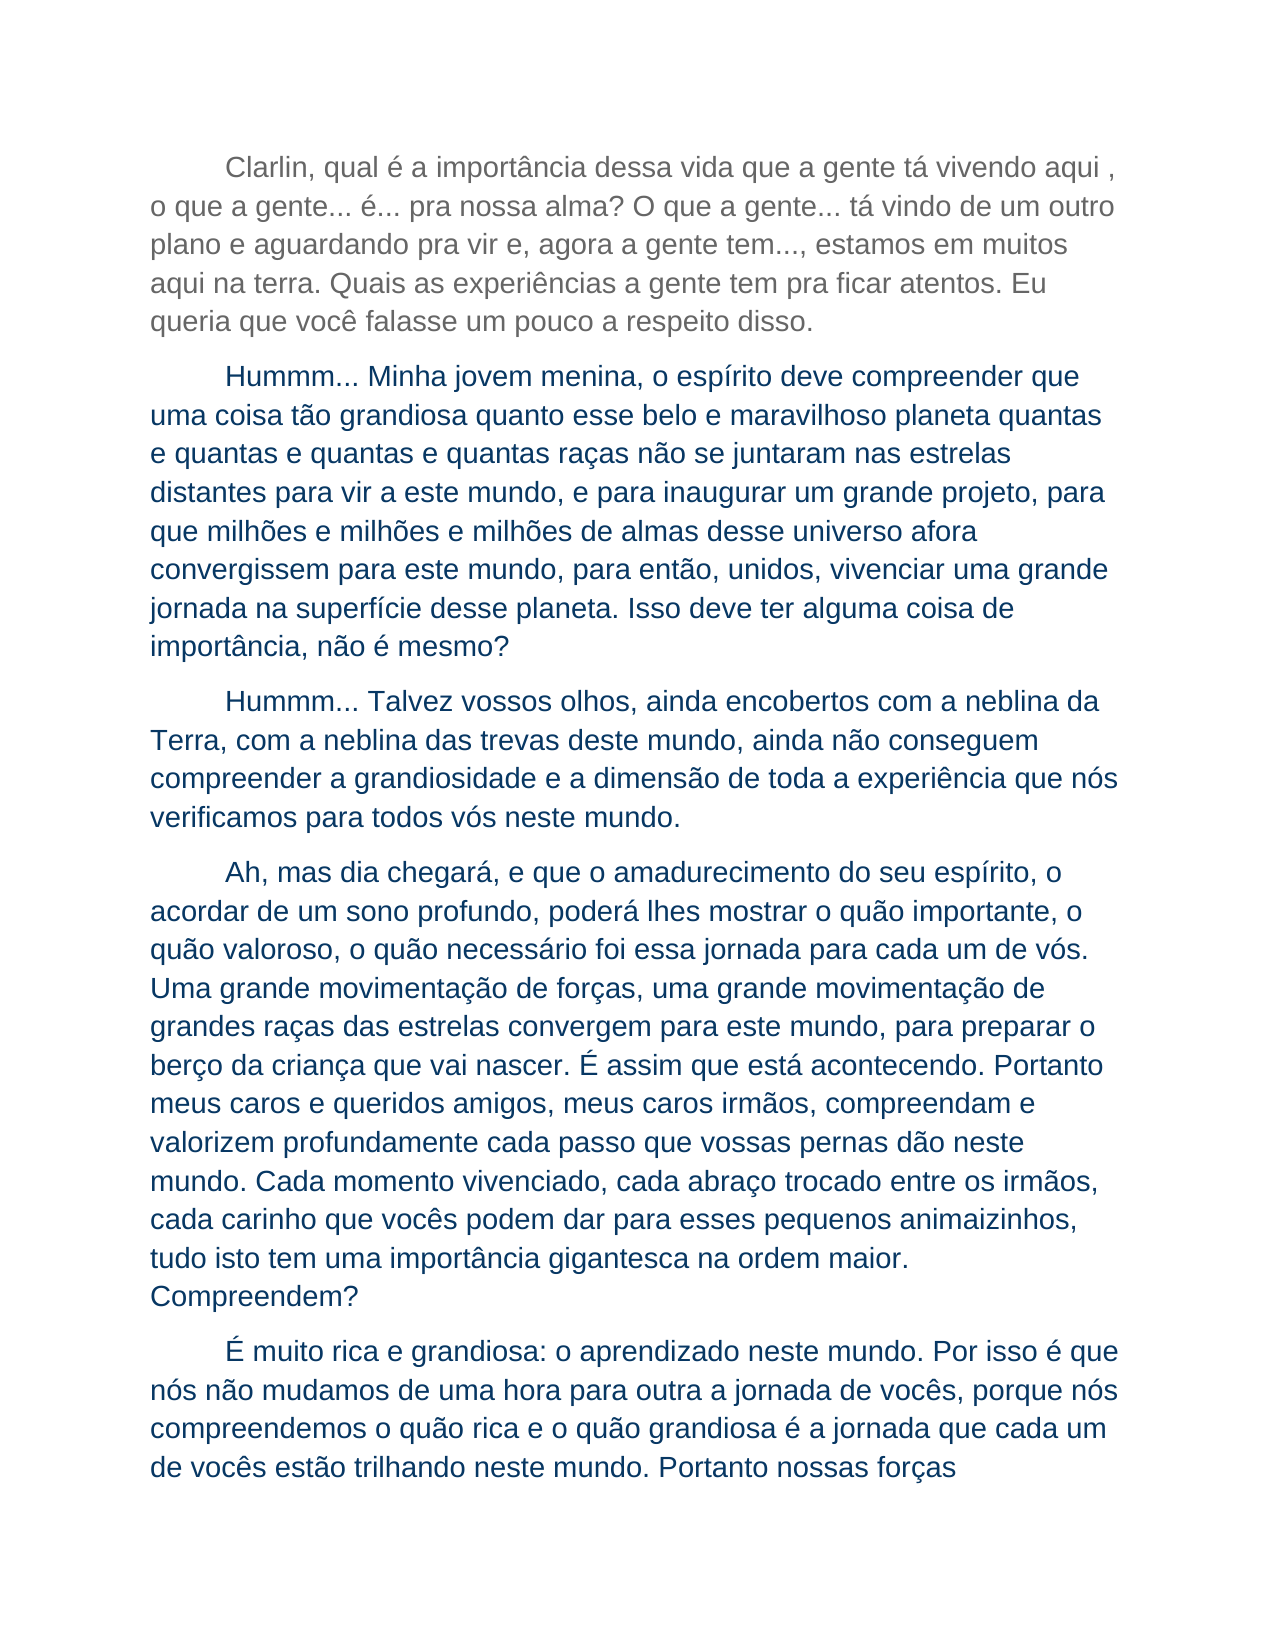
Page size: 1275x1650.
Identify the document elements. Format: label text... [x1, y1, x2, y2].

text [150, 1334, 1125, 1483]
text Hummm... Minha jovem menina, o espírito deve compreender que uma coisa tão grandiosa quanto esse belo e maravilhoso planeta quantas e quantas e quantas e quantas raças não se juntaram nas estrelas distantes para vir a este mundo, e para inaugurar um grande projeto, para que milhões e milhões e milhões de almas desse universo afora convergissem para este mundo, para então, unidos, vivenciar uma grande jornada na superfície desse planeta. Isso deve ter alguma coisa de importância, não é mesmo? [150, 359, 1125, 663]
text Clarlin, qual é a importância dessa vida que a gente tá vivendo aqui , o que a gente... é... pra nossa alma? O que a gente... tá vindo de um outro plano e aguardando pra vir e, agora a gente tem..., estamos em muitos aqui na terra. Quais as experiências a gente tem pra ficar atentos. Eu queria que você falasse um pouco a respeito disso. [150, 150, 1125, 338]
text Ah, mas dia chegará, e que o amadurecimento do seu espírito, o acordar de um sono profundo, poderá lhes mostrar o quão importante, o quão valoroso, o quão necessário foi essa jornada para cada um de vós. Uma grande movimentação de forças, uma grande movimentação de grandes raças das estrelas convergem para este mundo, para preparar o berço da criança que vai nascer. É assim que está acontecendo. Portanto meus caros e queridos amigos, meus caros irmãos, compreendam e valorizem profundamente cada passo que vossas pernas dão neste mundo. Cada momento vivenciado, cada abraço trocado entre os irmãos, cada carinho que vocês podem dar para esses pequenos animaizinhos, tudo isto tem uma importância gigantesca na ordem maior. Compreendem? [150, 855, 1125, 1313]
text Hummm... Talvez vossos olhos, ainda encobertos com a neblina da Terra, com a neblina das trevas deste mundo, ainda não conseguem compreender a grandiosidade e a dimensão de toda a experiência que nós verificamos para todos vós neste mundo. [150, 684, 1125, 833]
